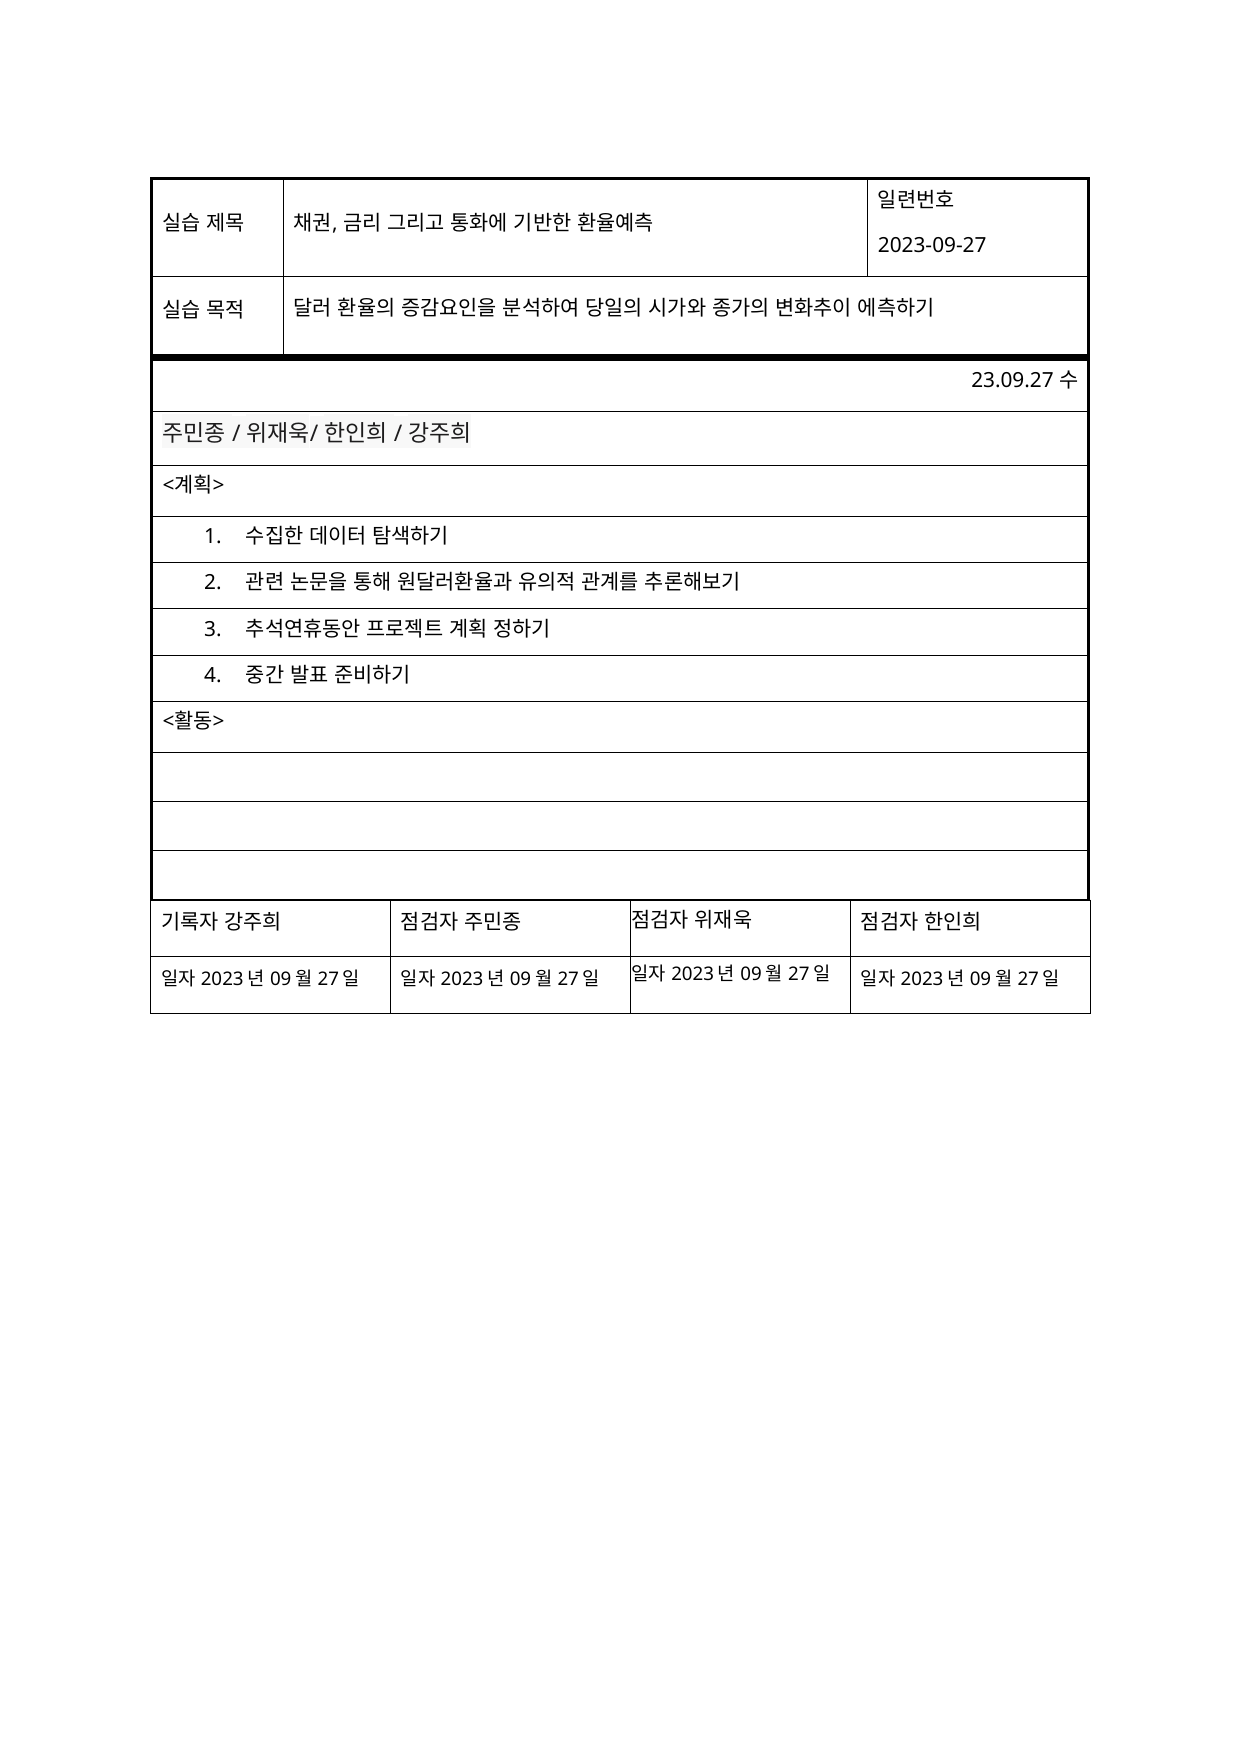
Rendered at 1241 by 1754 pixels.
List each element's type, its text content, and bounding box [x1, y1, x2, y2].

table_cell 달러 환율의 증감요인을 분석하여 당일의 시가와 종가의 변화추이 에측하기 [284, 277, 1087, 354]
table_cell 추석연휴동안 프로젝트 계획 정하기 [153, 609, 1087, 654]
table_cell 수집한 데이터 탐색하기 [153, 517, 1087, 562]
table_header 기록자 강주희 [151, 901, 390, 956]
table_header 점검자 주민종 [391, 901, 630, 956]
table_cell [153, 851, 1087, 899]
table_header 점검자 한인희 [851, 901, 1090, 956]
table_cell 관련 논문을 통해 원달러환율과 유의적 관계를 추론해보기 [153, 563, 1087, 608]
table_cell 일자 2023년 09월 27일 [391, 957, 630, 1013]
table_cell 주민종 / 위재욱/ 한인희 / 강주희 [153, 412, 1087, 465]
table_cell <활동> [153, 702, 1087, 752]
table_cell <계획> [153, 466, 1087, 516]
table_cell 중간 발표 준비하기 [153, 656, 1087, 701]
table_header 채권, 금리 그리고 통화에 기반한 환율예측 [284, 180, 867, 276]
table_header 점검자 위재욱 [631, 901, 850, 956]
table_header 실습 제목 [153, 180, 283, 276]
table_cell [153, 753, 1087, 801]
table_cell 실습 목적 [153, 277, 283, 354]
table_header 일련번호 2023-09-27 [868, 180, 1087, 276]
table_header 23.09.27 수 [153, 361, 1087, 411]
table_cell [153, 802, 1087, 850]
table_cell 일자 2023년 09월 27일 [151, 957, 390, 1013]
table_cell 일자 2023년 09월 27일 [631, 957, 850, 1013]
table_cell 일자 2023년 09월 27일 [851, 957, 1090, 1013]
